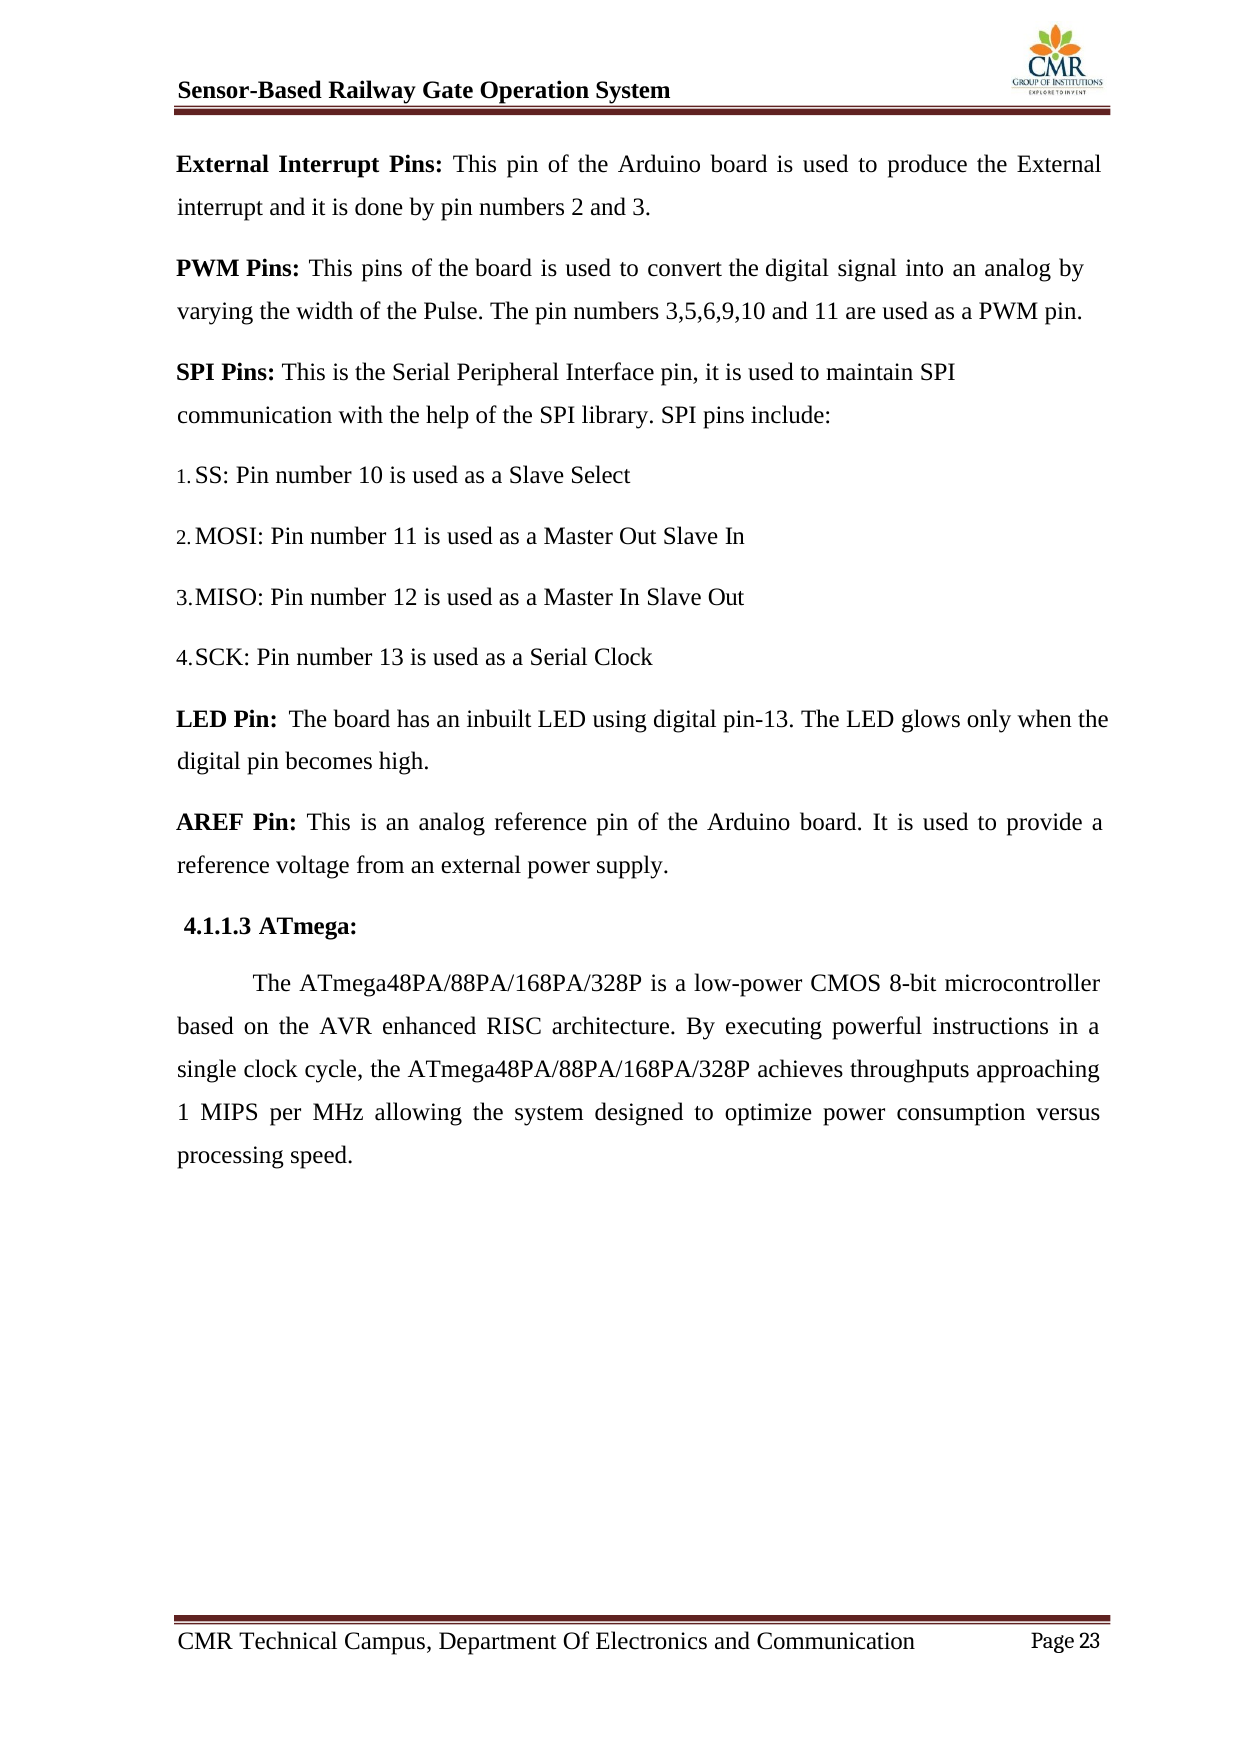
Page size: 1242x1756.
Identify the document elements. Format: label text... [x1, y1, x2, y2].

text SPI Pins: This is the Serial Peripheral Interface pin, it is used to maintain SPI communication with the help of the SPI library. SPI pins include: [176, 357, 1115, 428]
picture [1011, 21, 1107, 96]
text External Interrupt Pins: This pin of the Arduino board is used to produce the External interrupt and it is done by pin numbers 2 and 3. [176, 149, 1183, 221]
list SS: Pin number 10 is used as a Slave Select [176, 460, 1183, 489]
list SCK: Pin number 13 is used as a Serial Clock [176, 642, 1183, 671]
list MISO: Pin number 12 is used as a Master In Slave Out [176, 582, 1183, 611]
text LED Pin: The board has an inbuilt LED using digital pin-13. The LED glows only when the digital pin becomes high. [176, 704, 1115, 775]
text PWM Pins: This pins of the board is used to convert the digital signal into an analog by varying the width of the Pulse. The pin numbers 3,5,6,9,10 and 11 are used as a PWM pin. [176, 253, 1158, 324]
text AREF Pin: This is an analog reference pin of the Arduino board. It is used to provide a reference voltage from an external power supply. [176, 807, 1158, 879]
subtitle ATmega: [183, 911, 1183, 939]
list MOSI: Pin number 11 is used as a Master Out Slave In [176, 521, 1183, 550]
text The ATmega48PA/88PA/168PA/328P is a low-power CMOS 8-bit microcontroller based on the AVR enhanced RISC architecture. By executing powerful instructions in a single clock cycle, the ATmega48PA/88PA/168PA/328P achieves throughputs approaching 1 MIPS per MHz allowing the system designed to optimize power consumption versus processing speed. [177, 968, 1101, 1169]
